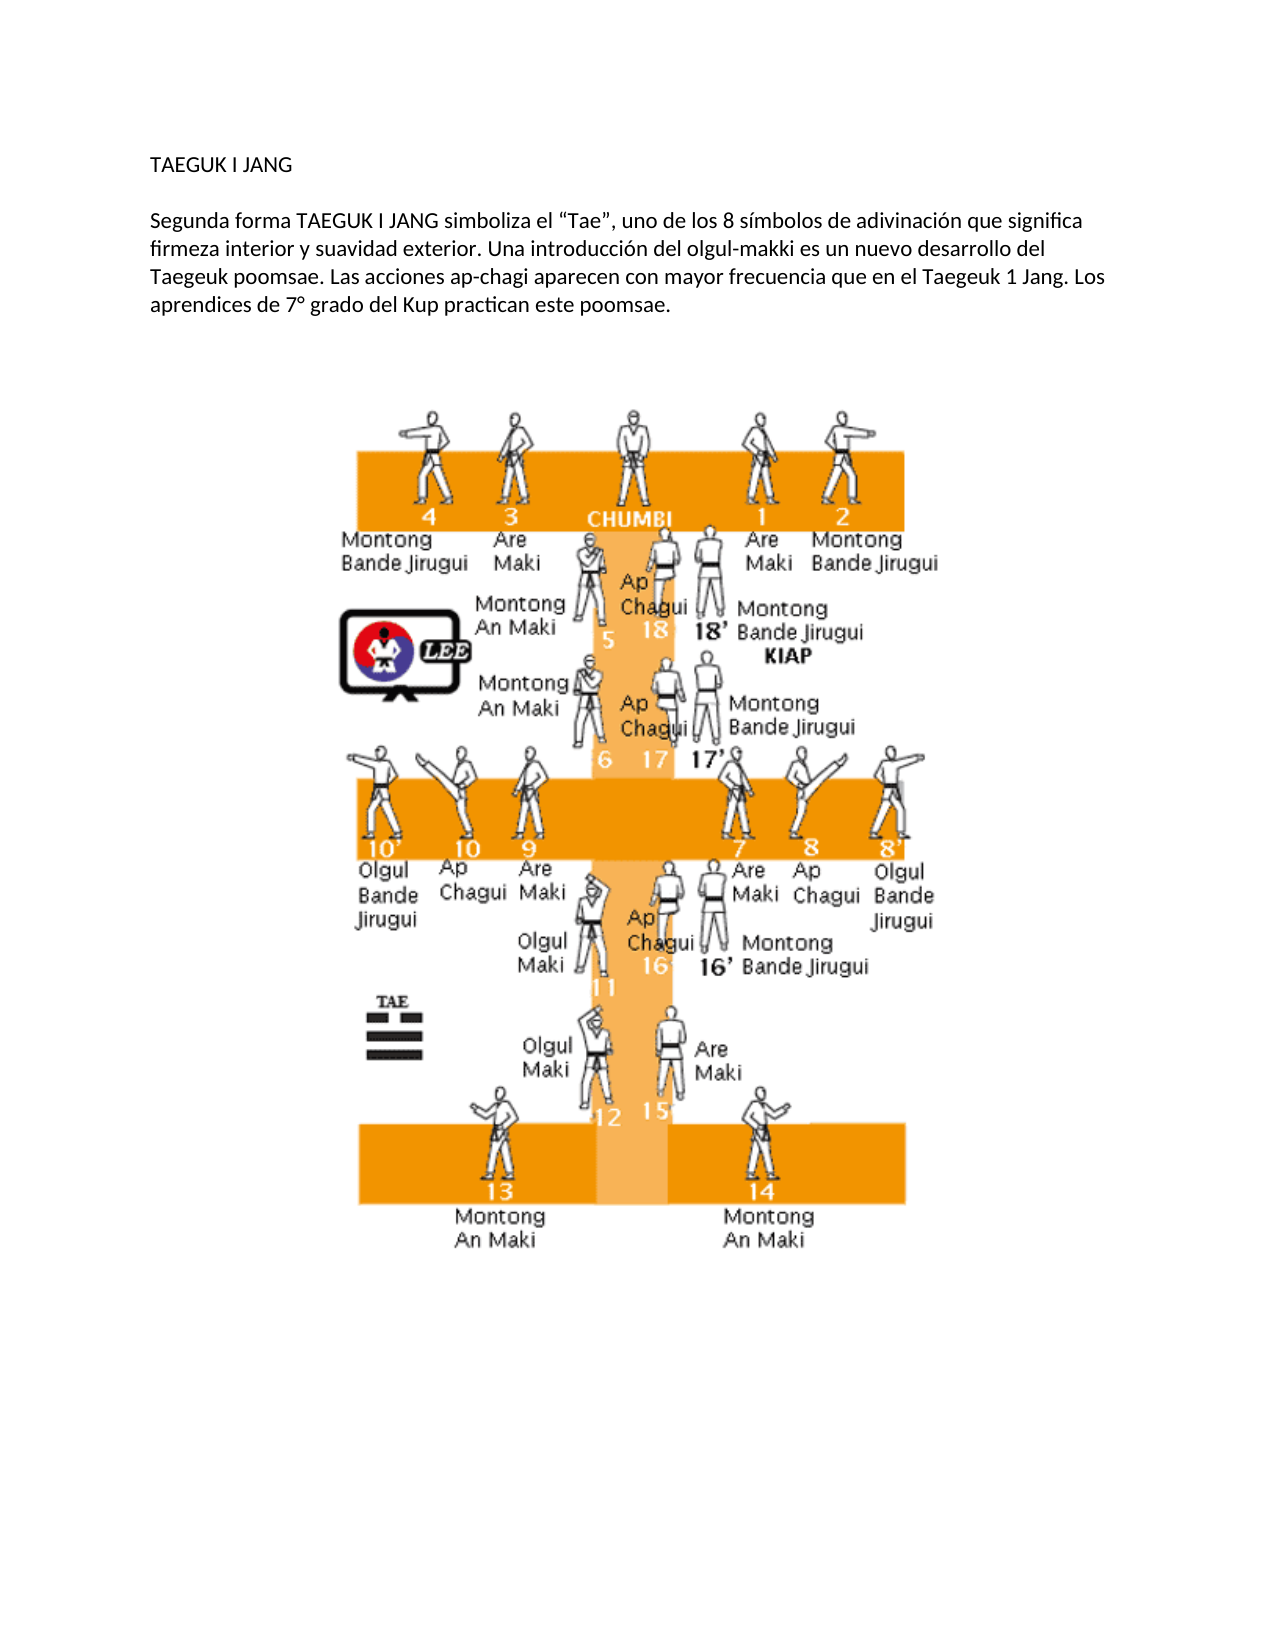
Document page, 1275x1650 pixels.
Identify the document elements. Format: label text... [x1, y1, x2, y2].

picture [328, 402, 947, 1256]
text Segunda forma TAEGUK I JANG simboliza el “Tae”, uno de los 8 símbolos de adivinación que significa firmeza interior y suavidad exterior. Una introducción del olgul-makki es un nuevo desarrollo del Taegeuk poomsae. Las acciones ap-chagi aparecen con mayor frecuencia que en el Taegeuk 1 Jang. Los aprendices de 7° grado del Kup practican este poomsae. [150, 206, 1125, 318]
text TAEGUK I JANG [150, 150, 1125, 178]
